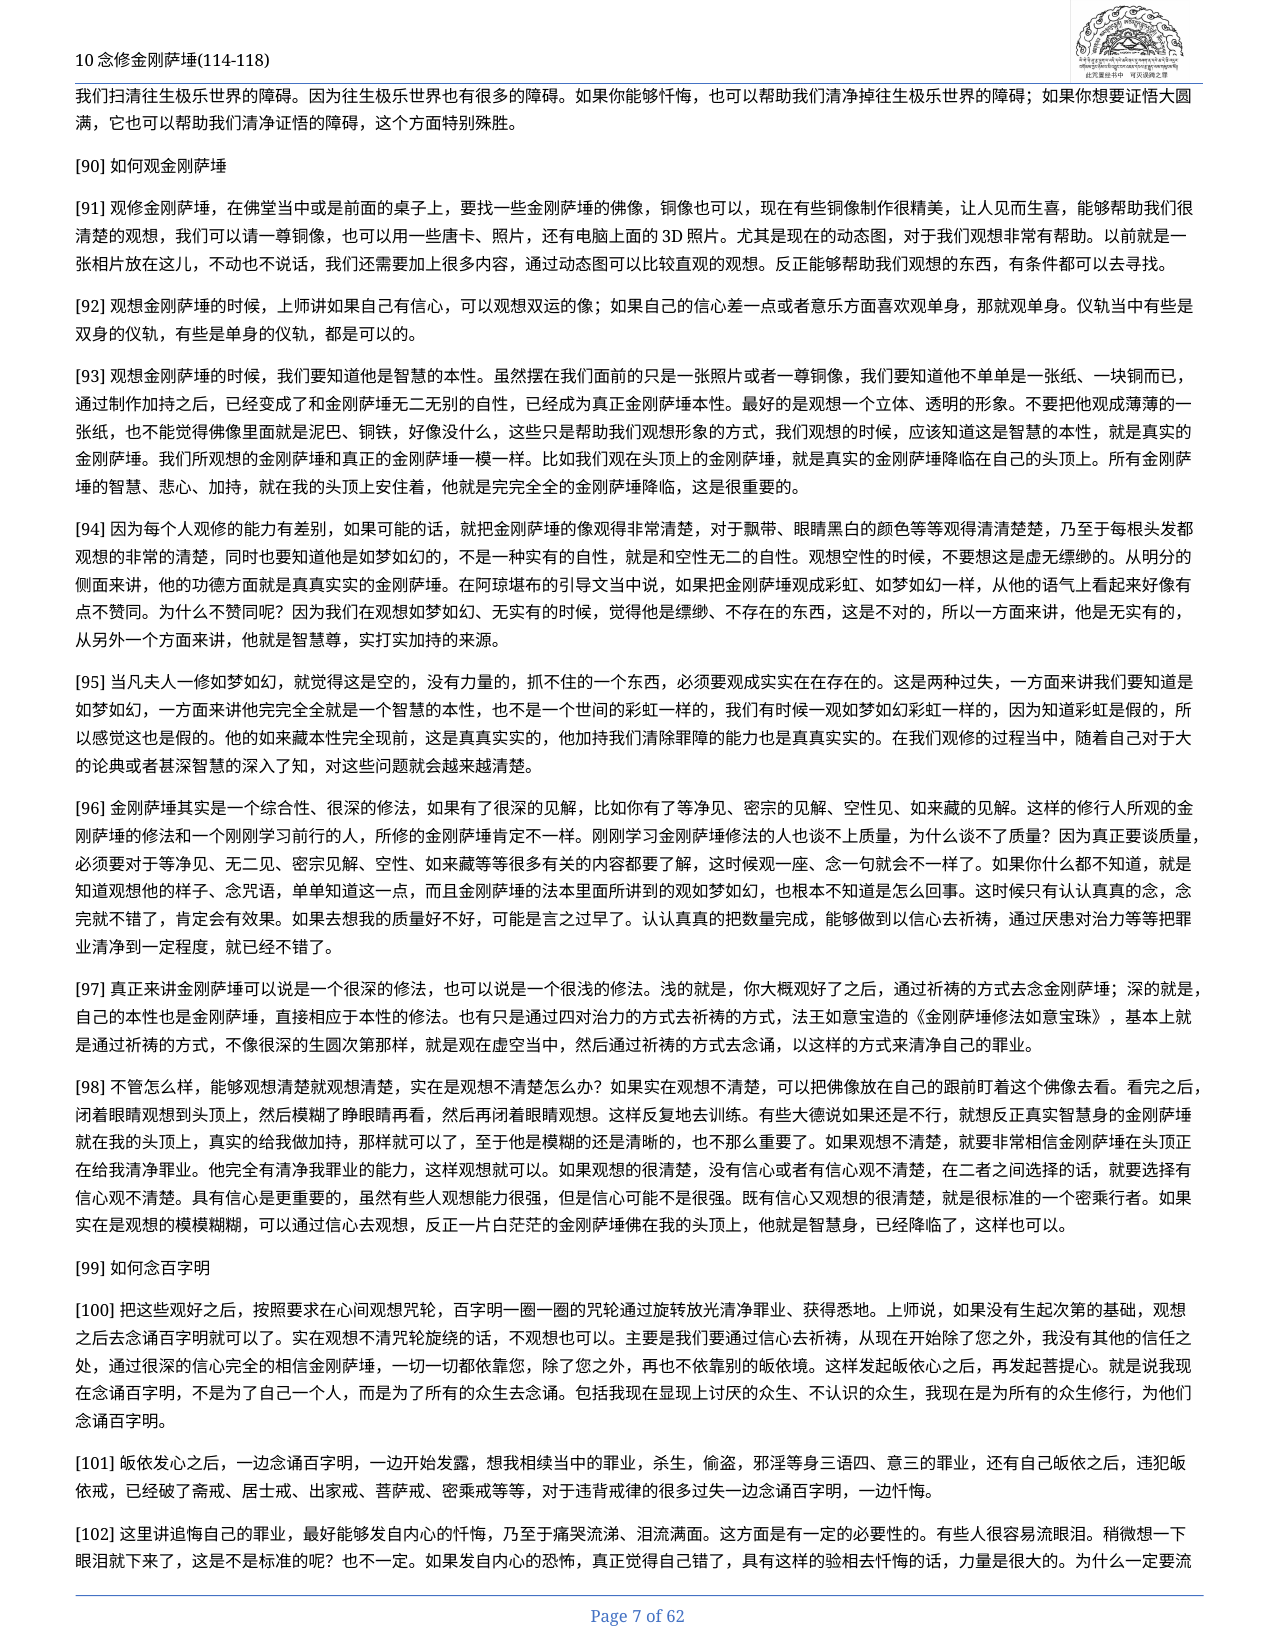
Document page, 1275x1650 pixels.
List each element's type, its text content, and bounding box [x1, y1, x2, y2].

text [75, 83, 1200, 134]
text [75, 1521, 1200, 1572]
text [94] 因为每个人观修的能力有差别，如果可能的话，就把金刚萨埵的像观得非常清楚，对于飘带、眼睛黑白的颜色等等观得清清楚楚，乃至于每根头发都观想的非常的清楚，同时也要知道他是如梦如幻的，不是一种实有的自性，就是和空性无二的自性。观想空性的时候，不要想这是虚无缥缈的。从明分的侧面来讲，他的功德方面就是真真实实的金刚萨埵。在阿琼堪布的引导文当中说，如果把金刚萨埵观成彩虹、如梦如幻一样，从他的语气上看起来好像有点不赞同。为什么不赞同呢？因为我们在观想如梦如幻、无实有的时候，觉得他是缥缈、不存在的东西，这是不对的，所以一方面来讲，他是无实有的，从另外一个方面来讲，他就是智慧尊，实打实加持的来源。 [75, 516, 1200, 651]
text [96] 金刚萨埵其实是一个综合性、很深的修法，如果有了很深的见解，比如你有了等净见、密宗的见解、空性见、如来藏的见解。这样的修行人所观的金刚萨埵的修法和一个刚刚学习前行的人，所修的金刚萨埵肯定不一样。刚刚学习金刚萨埵修法的人也谈不上质量，为什么谈不了质量？因为真正要谈质量，必须要对于等净见、无二见、密宗见解、空性、如来藏等等很多有关的内容都要了解，这时候观一座、念一句就会不一样了。如果你什么都不知道，就是知道观想他的样子、念咒语，单单知道这一点，而且金刚萨埵的法本里面所讲到的观如梦如幻，也根本不知道是怎么回事。这时候只有认认真真的念，念完就不错了，肯定会有效果。如果去想我的质量好不好，可能是言之过早了。认认真真的把数量完成，能够做到以信心去祈祷，通过厌患对治力等等把罪业清净到一定程度，就已经不错了。 [75, 795, 1200, 958]
text [90] 如何观金刚萨埵 [75, 153, 1200, 177]
text [98] 不管怎么样，能够观想清楚就观想清楚，实在是观想不清楚怎么办？如果实在观想不清楚，可以把佛像放在自己的跟前盯着这个佛像去看。看完之后，闭着眼睛观想到头顶上，然后模糊了睁眼睛再看，然后再闭着眼睛观想。这样反复地去训练。有些大德说如果还是不行，就想反正真实智慧身的金刚萨埵就在我的头顶上，真实的给我做加持，那样就可以了，至于他是模糊的还是清晰的，也不那么重要了。如果观想不清楚，就要非常相信金刚萨埵在头顶正在给我清净罪业。他完全有清净我罪业的能力，这样观想就可以。如果观想的很清楚，没有信心或者有信心观不清楚，在二者之间选择的话，就要选择有信心观不清楚。具有信心是更重要的，虽然有些人观想能力很强，但是信心可能不是很强。既有信心又观想的很清楚，就是很标准的一个密乘行者。如果实在是观想的模模糊糊，可以通过信心去观想，反正一片白茫茫的金刚萨埵佛在我的头顶上，他就是智慧身，已经降临了，这样也可以。 [75, 1074, 1200, 1237]
text [101] 皈依发心之后，一边念诵百字明，一边开始发露，想我相续当中的罪业，杀生，偷盗，邪淫等身三语四、意三的罪业，还有自己皈依之后，违犯皈依戒，已经破了斋戒、居士戒、出家戒、菩萨戒、密乘戒等等，对于违背戒律的很多过失一边念诵百字明，一边忏悔。 [75, 1450, 1200, 1502]
text [95] 当凡夫人一修如梦如幻，就觉得这是空的，没有力量的，抓不住的一个东西，必须要观成实实在在存在的。这是两种过失，一方面来讲我们要知道是如梦如幻，一方面来讲他完完全全就是一个智慧的本性，也不是一个世间的彩虹一样的，我们有时候一观如梦如幻彩虹一样的，因为知道彩虹是假的，所以感觉这也是假的。他的如来藏本性完全现前，这是真真实实的，他加持我们清除罪障的能力也是真真实实的。在我们观修的过程当中，随着自己对于大的论典或者甚深智慧的深入了知，对这些问题就会越来越清楚。 [75, 669, 1200, 777]
text [97] 真正来讲金刚萨埵可以说是一个很深的修法，也可以说是一个很浅的修法。浅的就是，你大概观好了之后，通过祈祷的方式去念金刚萨埵；深的就是，自己的本性也是金刚萨埵，直接相应于本性的修法。也有只是通过四对治力的方式去祈祷的方式，法王如意宝造的《金刚萨埵修法如意宝珠》，基本上就是通过祈祷的方式，不像很深的生圆次第那样，就是观在虚空当中，然后通过祈祷的方式去念诵，以这样的方式来清净自己的罪业。 [75, 976, 1200, 1056]
text [99] 如何念百字明 [75, 1255, 1200, 1279]
text [92] 观想金刚萨埵的时候，上师讲如果自己有信心，可以观想双运的像；如果自己的信心差一点或者意乐方面喜欢观单身，那就观单身。仪轨当中有些是双身的仪轨，有些是单身的仪轨，都是可以的。 [75, 293, 1200, 345]
text [93] 观想金刚萨埵的时候，我们要知道他是智慧的本性。虽然摆在我们面前的只是一张照片或者一尊铜像，我们要知道他不单单是一张纸、一块铜而已，通过制作加持之后，已经变成了和金刚萨埵无二无别的自性，已经成为真正金刚萨埵本性。最好的是观想一个立体、透明的形象。不要把他观成薄薄的一张纸，也不能觉得佛像里面就是泥巴、铜铁，好像没什么，这些只是帮助我们观想形象的方式，我们观想的时候，应该知道这是智慧的本性，就是真实的金刚萨埵。我们所观想的金刚萨埵和真正的金刚萨埵一模一样。比如我们观在头顶上的金刚萨埵，就是真实的金刚萨埵降临在自己的头顶上。所有金刚萨埵的智慧、悲心、加持，就在我的头顶上安住着，他就是完完全全的金刚萨埵降临，这是很重要的。 [75, 363, 1200, 498]
picture [1070, 0, 1190, 83]
text [100] 把这些观好之后，按照要求在心间观想咒轮，百字明一圈一圈的咒轮通过旋转放光清净罪业、获得悉地。上师说，如果没有生起次第的基础，观想之后去念诵百字明就可以了。实在观想不清咒轮旋绕的话，不观想也可以。主要是我们要通过信心去祈祷，从现在开始除了您之外，我没有其他的信任之处，通过很深的信心完全的相信金刚萨埵，一切一切都依靠您，除了您之外，再也不依靠别的皈依境。这样发起皈依心之后，再发起菩提心。就是说我现在念诵百字明，不是为了自己一个人，而是为了所有的众生去念诵。包括我现在显现上讨厌的众生、不认识的众生，我现在是为所有的众生修行，为他们念诵百字明。 [75, 1297, 1200, 1432]
text [91] 观修金刚萨埵，在佛堂当中或是前面的桌子上，要找一些金刚萨埵的佛像，铜像也可以，现在有些铜像制作很精美，让人见而生喜，能够帮助我们很清楚的观想，我们可以请一尊铜像，也可以用一些唐卡、照片，还有电脑上面的3D照片。尤其是现在的动态图，对于我们观想非常有帮助。以前就是一张相片放在这儿，不动也不说话，我们还需要加上很多内容，通过动态图可以比较直观的观想。反正能够帮助我们观想的东西，有条件都可以去寻找。 [75, 195, 1200, 275]
